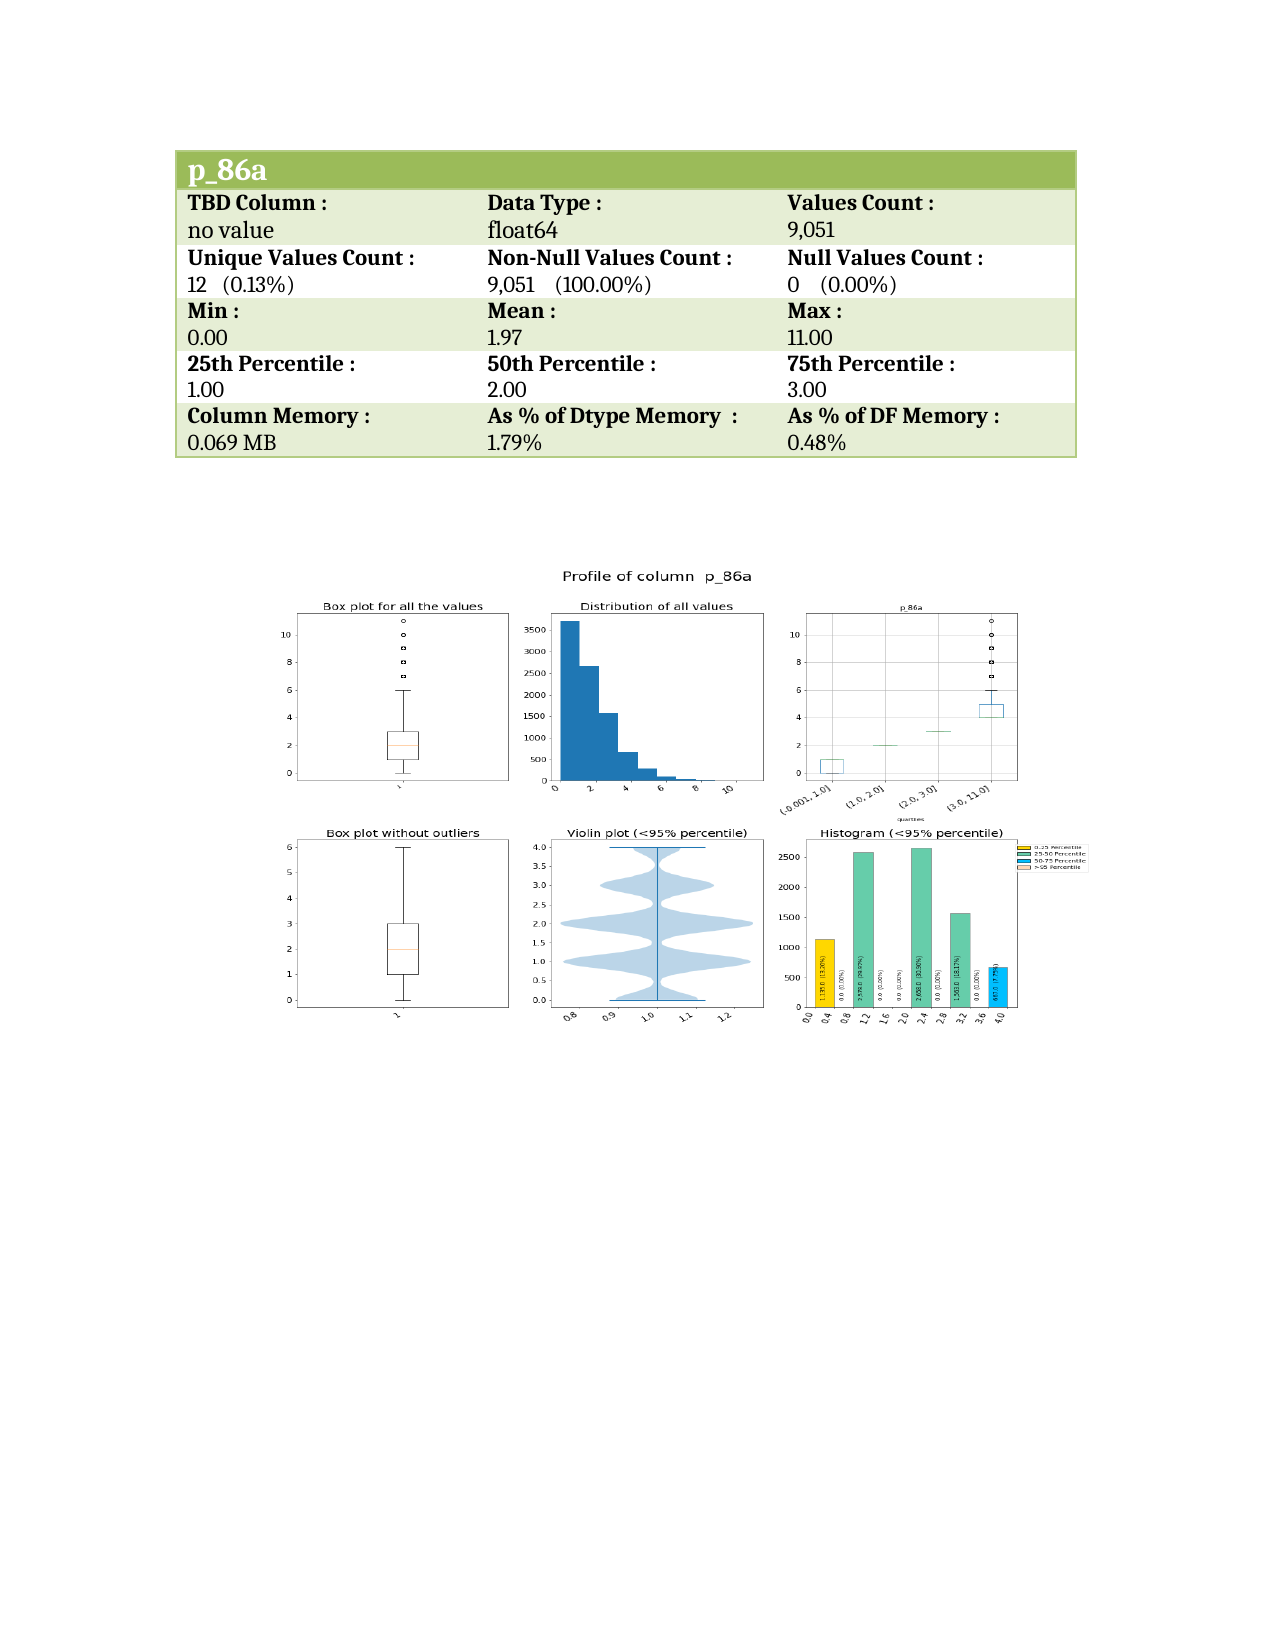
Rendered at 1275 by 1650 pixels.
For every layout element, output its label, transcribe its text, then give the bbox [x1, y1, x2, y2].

table_cell 75th Percentile : 3.00 [776, 351, 1075, 403]
table_cell As % of Dtype Memory : 1.79% [476, 403, 776, 456]
table_cell Min : 0.00 [177, 298, 476, 351]
table_cell Non-Null Values Count : 9,051 (100.00%) [476, 245, 776, 298]
table_cell Values Count : 9,051 [776, 190, 1075, 245]
table_cell Column Memory : 0.069 MB [177, 403, 476, 456]
picture [206, 560, 1107, 1086]
table_cell Null Values Count : 0 (0.00%) [776, 245, 1075, 298]
table_cell 25th Percentile : 1.00 [177, 351, 476, 403]
table_cell TBD Column : no value [177, 190, 476, 245]
table_cell Mean : 1.97 [476, 298, 776, 351]
table_cell Unique Values Count : 12 (0.13%) [177, 245, 476, 298]
table_cell 50th Percentile : 2.00 [476, 351, 776, 403]
table_cell As % of DF Memory : 0.48% [776, 403, 1075, 456]
table_cell Data Type : float64 [476, 190, 776, 245]
table_cell Max : 11.00 [776, 298, 1075, 351]
table_header p_86a [177, 152, 1075, 188]
